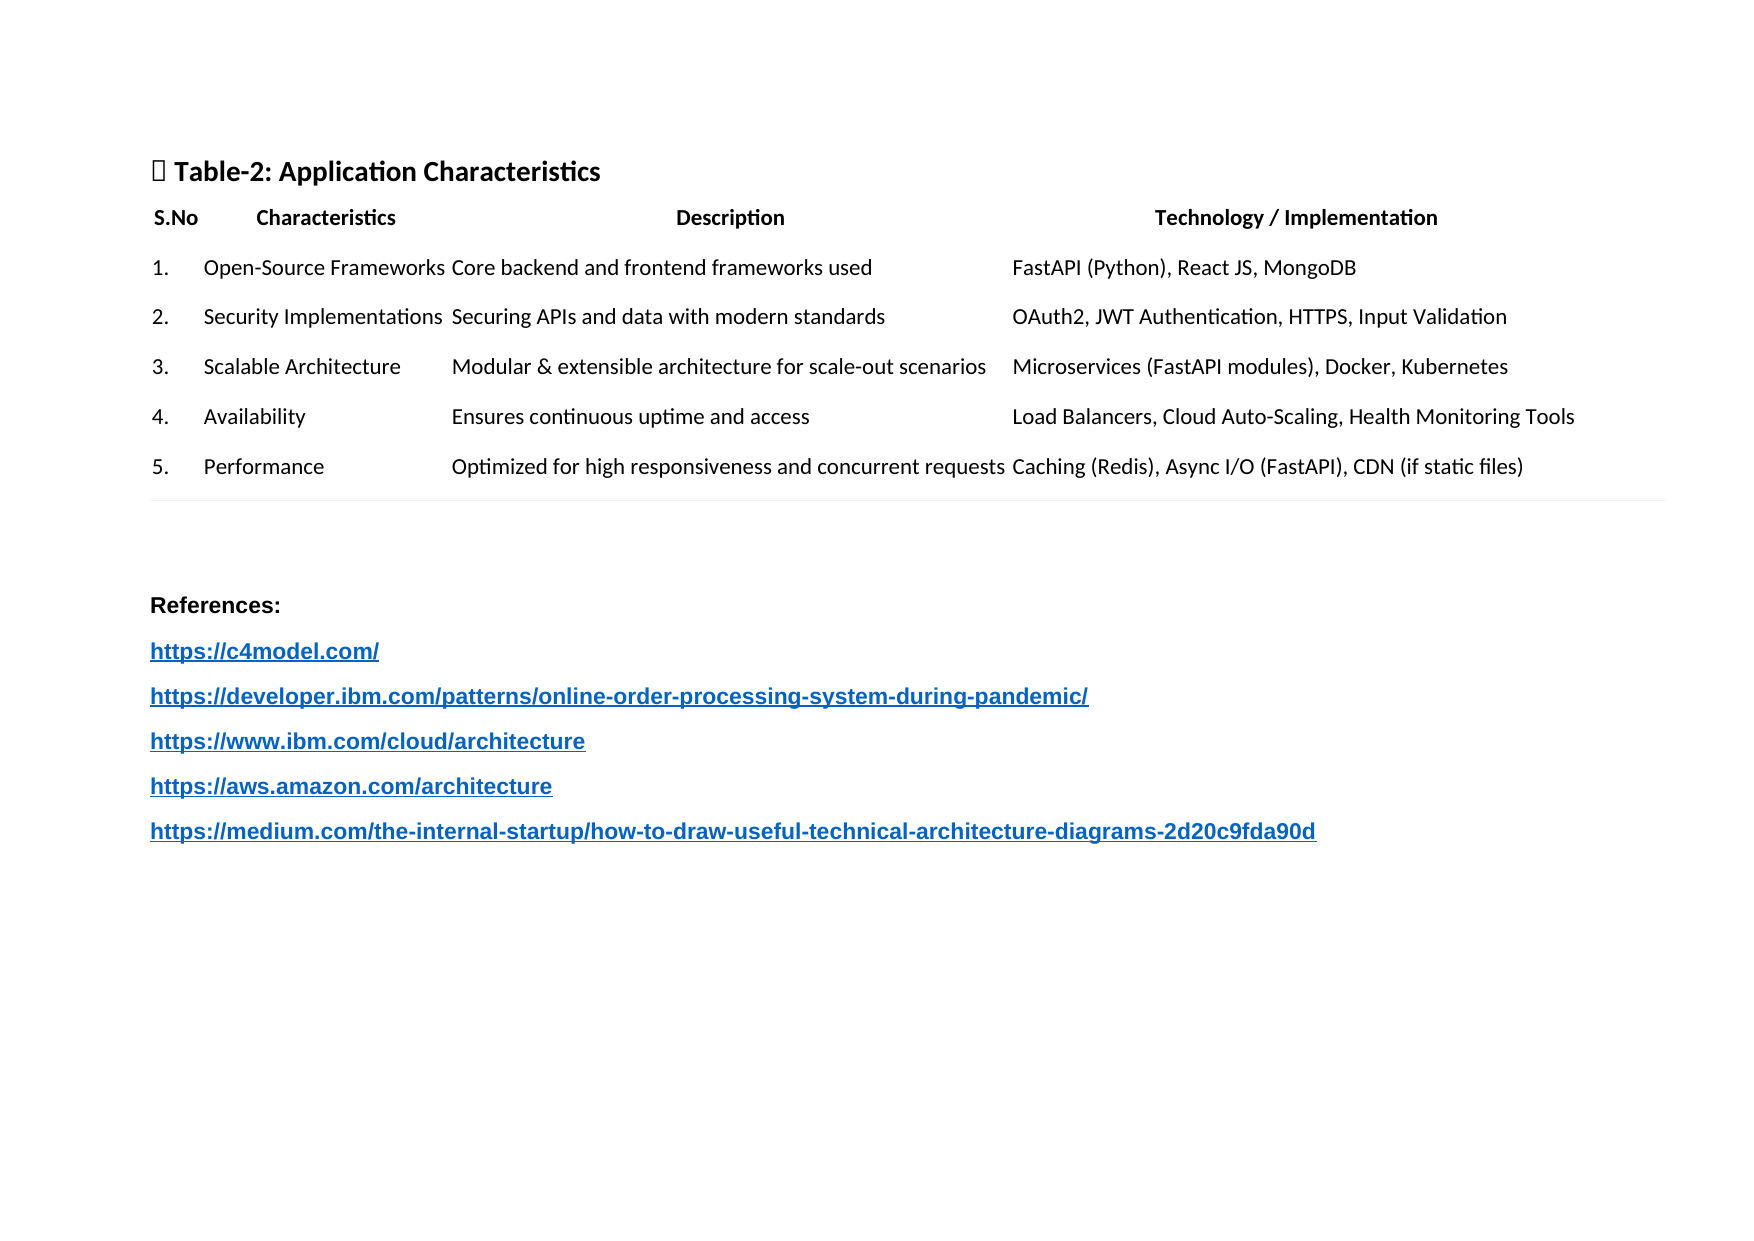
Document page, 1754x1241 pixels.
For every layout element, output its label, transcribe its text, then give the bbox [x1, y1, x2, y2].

table_header Characteristics [202, 201, 450, 251]
table_cell Core backend and frontend frameworks used [450, 251, 1011, 301]
table_cell Availability [202, 401, 450, 451]
text https://www.ibm.com/cloud/architecture [150, 728, 1665, 754]
table_cell Securing APIs and data with modern standards [450, 301, 1011, 351]
subtitle ✅ Table-2: Application Characteristics [150, 150, 1665, 190]
table_cell Scalable Architecture [202, 351, 450, 401]
text https://developer.ibm.com/patterns/online-order-processing-system-during-pandemic/ [150, 683, 1665, 709]
table_cell 4. [150, 401, 202, 451]
table_cell OAuth2, JWT Authentication, HTTPS, Input Validation [1011, 301, 1582, 351]
table_header Description [450, 201, 1011, 251]
table_cell 3. [150, 351, 202, 401]
text https://aws.amazon.com/architecture [150, 773, 1665, 799]
table_cell 5. [150, 451, 202, 500]
table_cell Open-Source Frameworks [202, 251, 450, 301]
table_cell Load Balancers, Cloud Auto-Scaling, Health Monitoring Tools [1011, 401, 1582, 451]
text References: [150, 592, 1665, 619]
table_cell Ensures continuous uptime and access [450, 401, 1011, 451]
table_cell Microservices (FastAPI modules), Docker, Kubernetes [1011, 351, 1582, 401]
table_header Technology / Implementation [1011, 201, 1582, 251]
table_cell Caching (Redis), Async I/O (FastAPI), CDN (if static files) [1011, 451, 1582, 500]
table_cell 1. [150, 251, 202, 301]
table_cell 2. [150, 301, 202, 351]
table_cell Security Implementations [202, 301, 450, 351]
table_cell Modular & extensible architecture for scale-out scenarios [450, 351, 1011, 401]
text https://medium.com/the-internal-startup/how-to-draw-useful-technical-architecture-diagrams-2d20c9fda90d [150, 818, 1665, 844]
text https://c4model.com/ [150, 638, 1665, 664]
table_cell Performance [202, 451, 450, 500]
table_header S.No [150, 201, 202, 251]
table_cell FastAPI (Python), React JS, MongoDB [1011, 251, 1582, 301]
table_cell Optimized for high responsiveness and concurrent requests [450, 451, 1011, 500]
